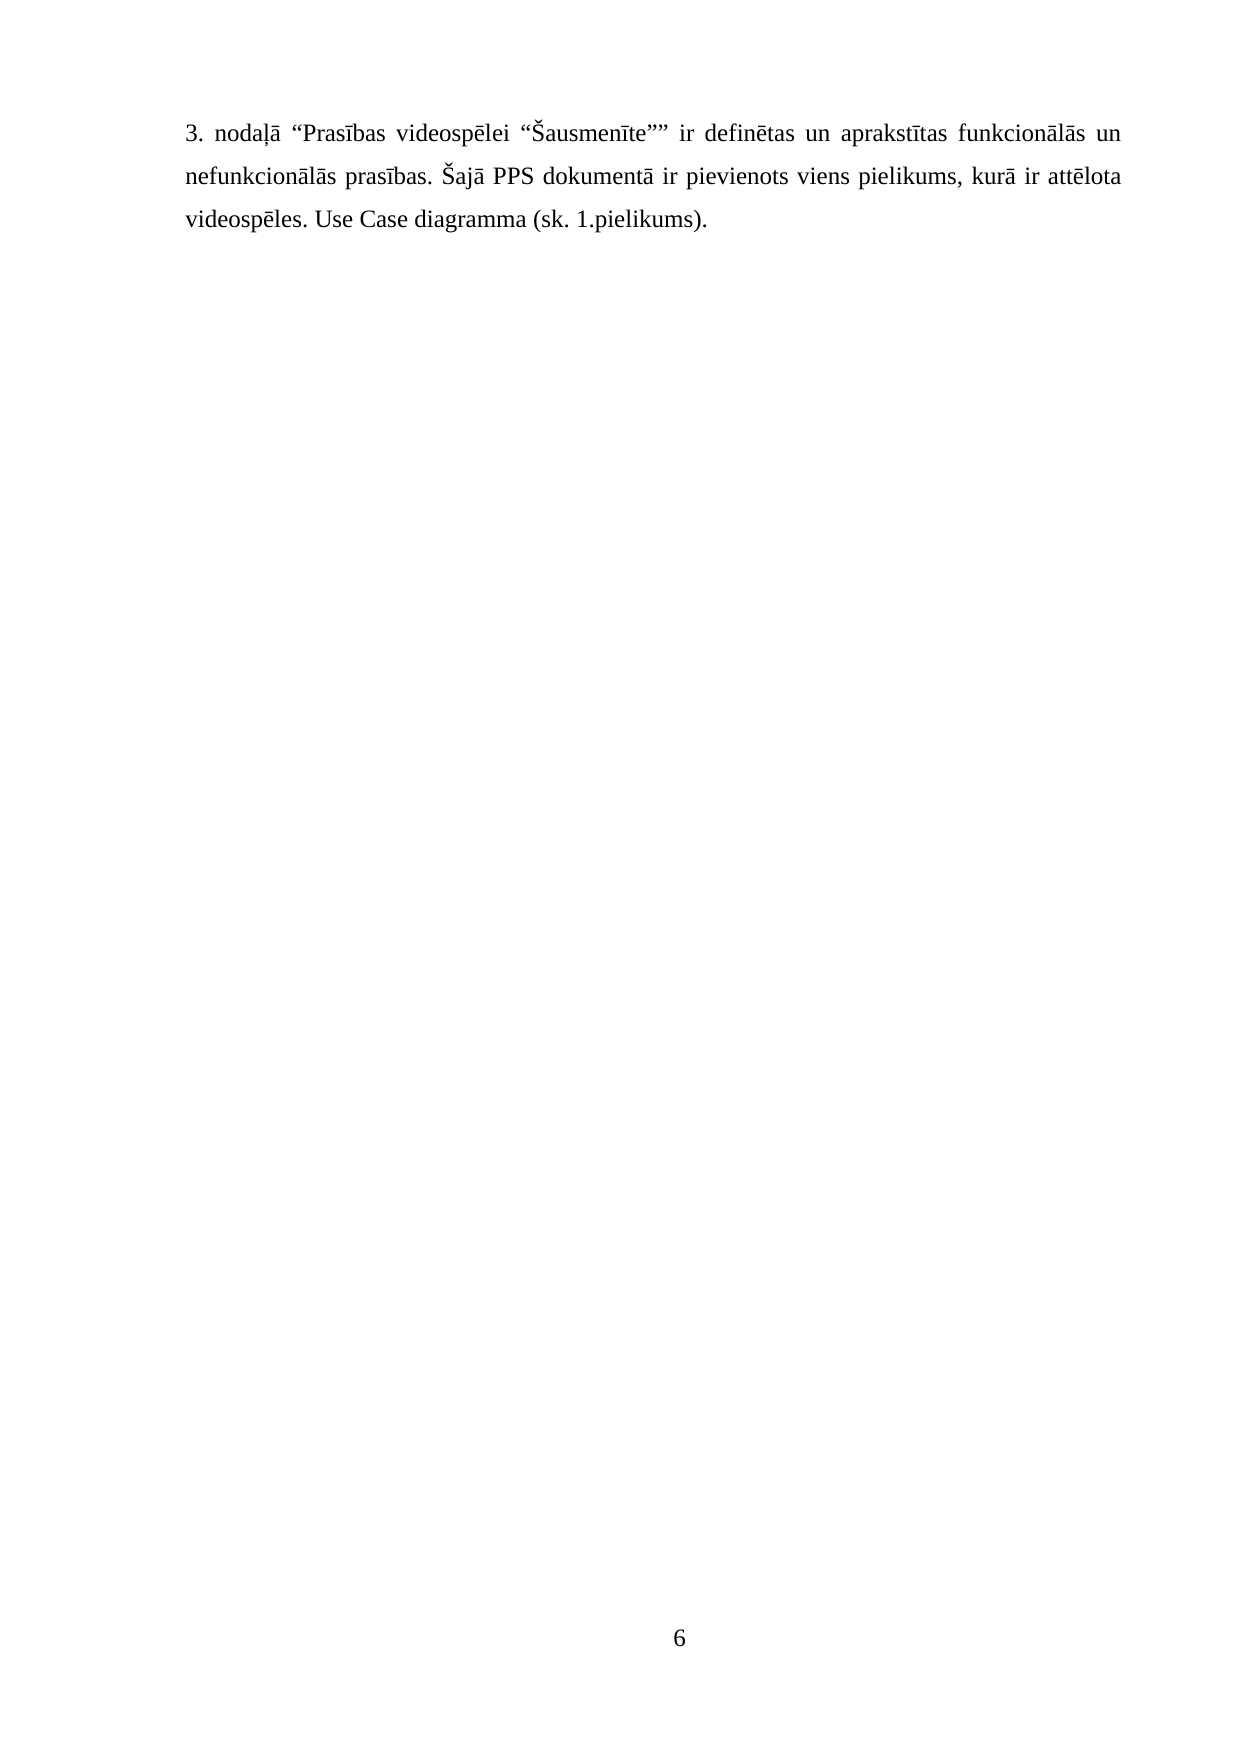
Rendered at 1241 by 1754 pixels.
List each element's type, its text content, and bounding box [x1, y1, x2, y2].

text 3. nodaļā “Prasības videospēlei “Šausmenīte”” ir definētas un aprakstītas funkcionālās un nefunkcionālās prasības. Šajā PPS dokumentā ir pievienots viens pielikums, kurā ir attēlota videospēles. Use Case diagramma (sk. 1.pielikums). [185, 118, 1122, 233]
